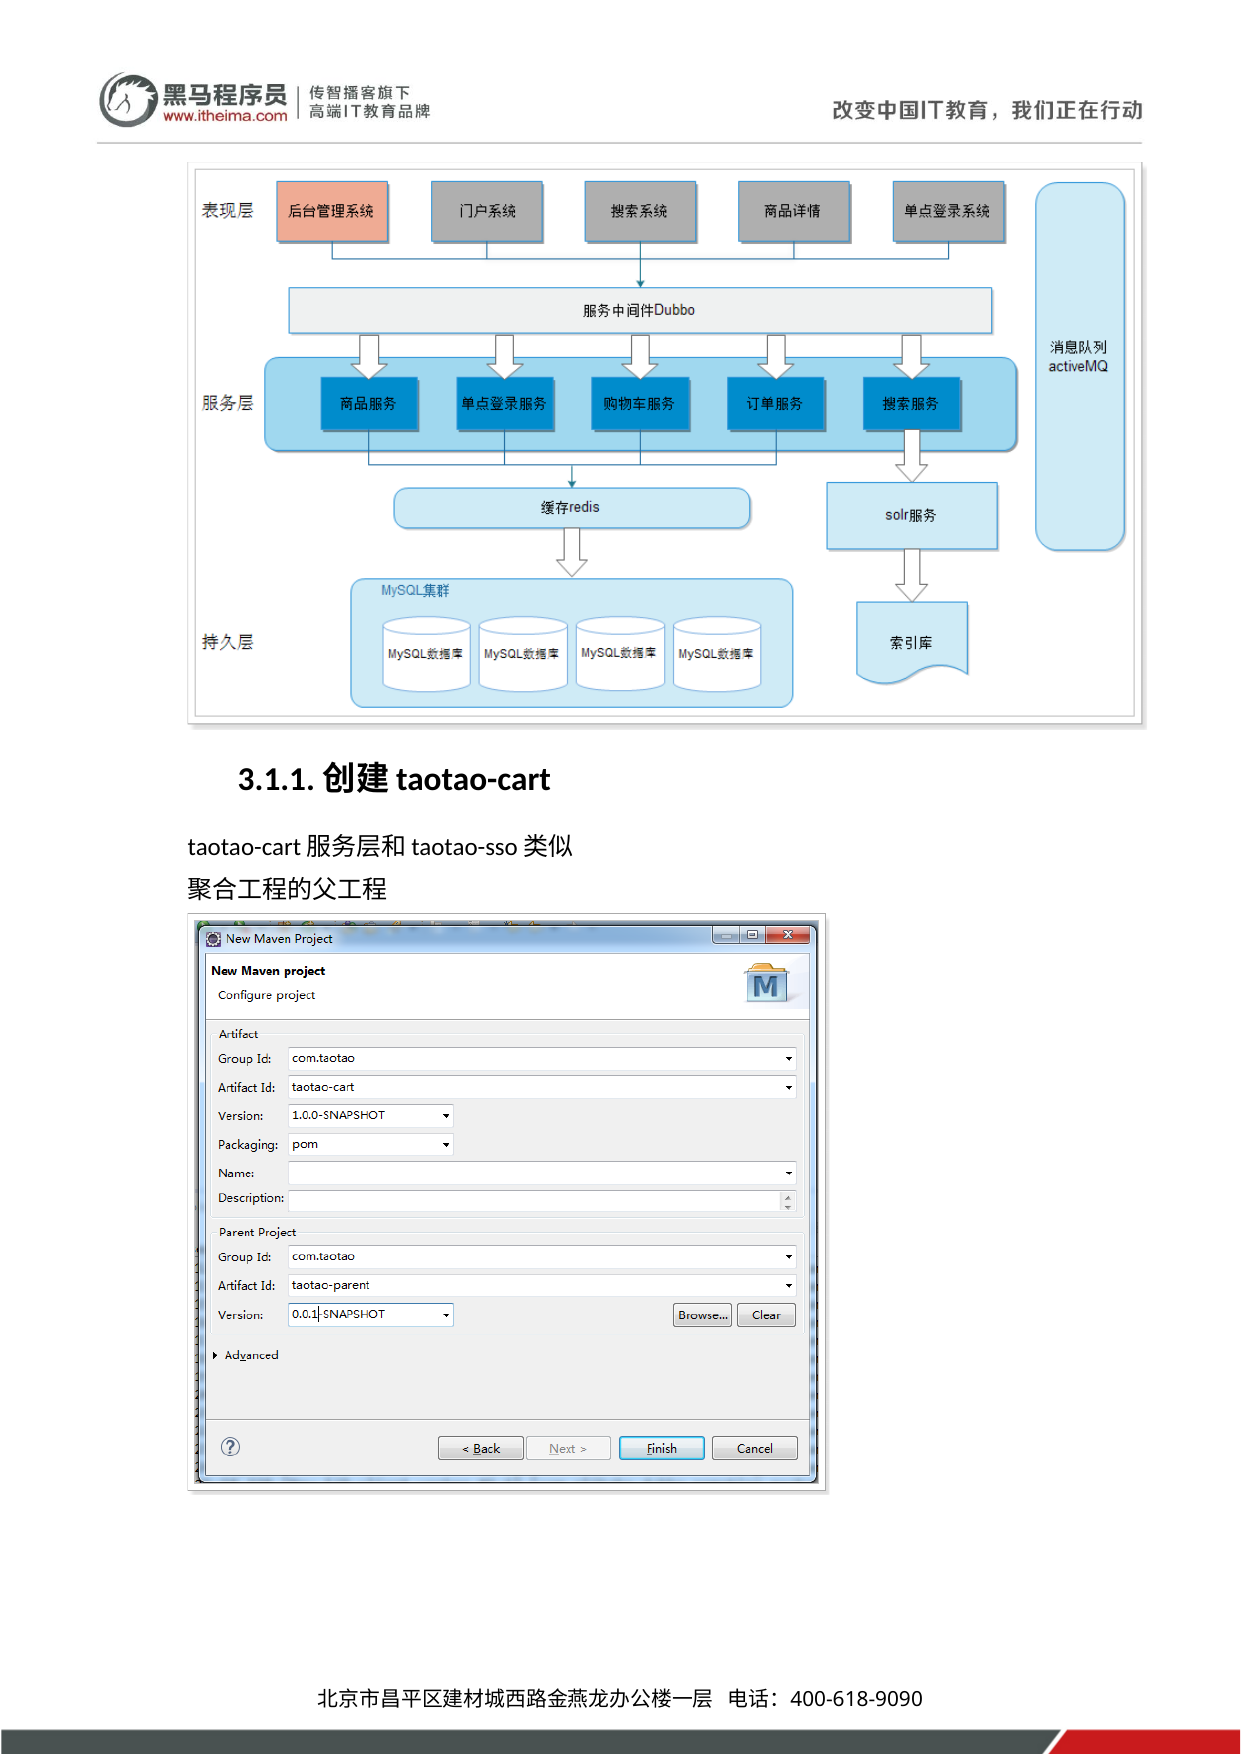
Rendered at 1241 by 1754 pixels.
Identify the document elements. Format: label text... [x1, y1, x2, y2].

text taotao-cart服务层和taotao-sso类似 [187, 826, 1053, 863]
subtitle 创建taotao-cart [237, 752, 1053, 800]
text 聚合工程的父工程 [187, 870, 1053, 906]
picture [187, 162, 1148, 730]
picture [1, 1670, 1241, 1754]
picture [0, 1, 1241, 151]
picture [187, 913, 830, 1495]
